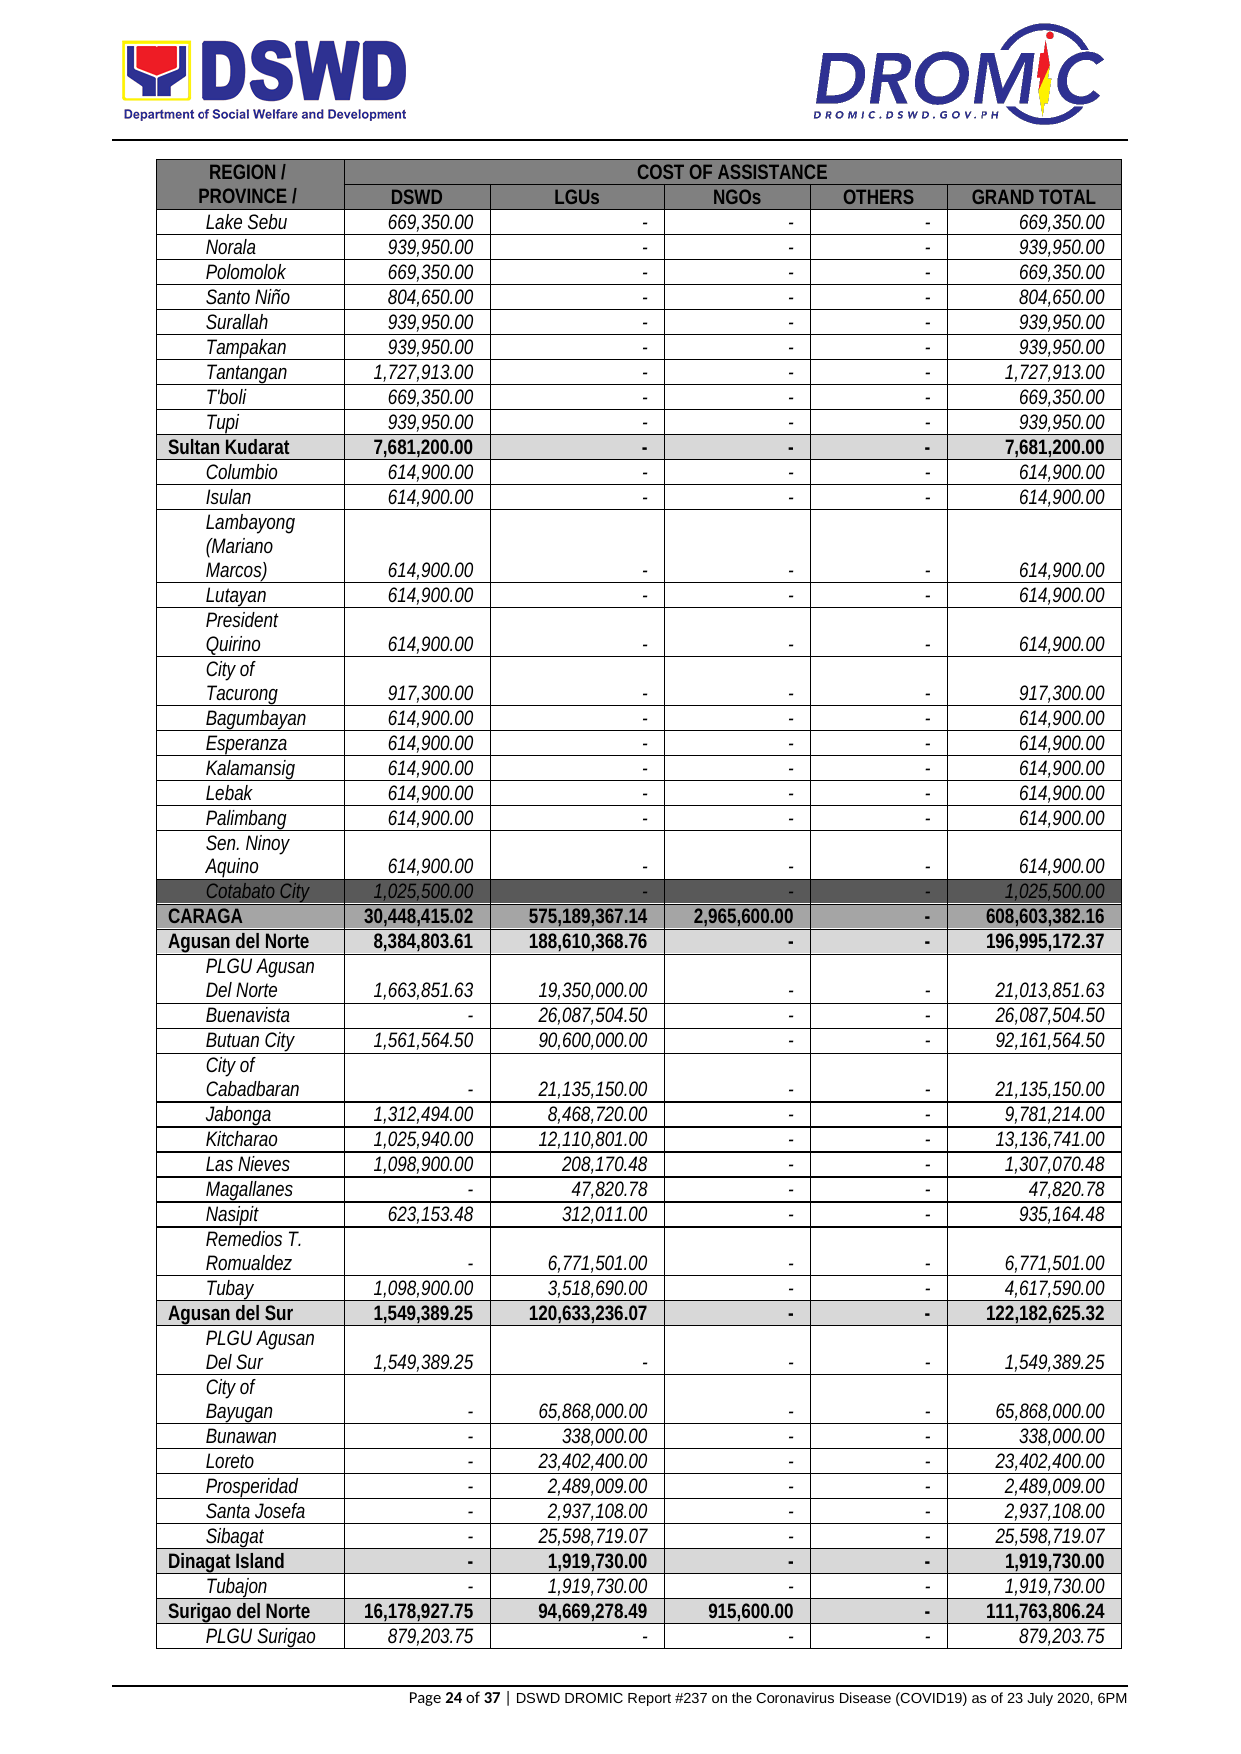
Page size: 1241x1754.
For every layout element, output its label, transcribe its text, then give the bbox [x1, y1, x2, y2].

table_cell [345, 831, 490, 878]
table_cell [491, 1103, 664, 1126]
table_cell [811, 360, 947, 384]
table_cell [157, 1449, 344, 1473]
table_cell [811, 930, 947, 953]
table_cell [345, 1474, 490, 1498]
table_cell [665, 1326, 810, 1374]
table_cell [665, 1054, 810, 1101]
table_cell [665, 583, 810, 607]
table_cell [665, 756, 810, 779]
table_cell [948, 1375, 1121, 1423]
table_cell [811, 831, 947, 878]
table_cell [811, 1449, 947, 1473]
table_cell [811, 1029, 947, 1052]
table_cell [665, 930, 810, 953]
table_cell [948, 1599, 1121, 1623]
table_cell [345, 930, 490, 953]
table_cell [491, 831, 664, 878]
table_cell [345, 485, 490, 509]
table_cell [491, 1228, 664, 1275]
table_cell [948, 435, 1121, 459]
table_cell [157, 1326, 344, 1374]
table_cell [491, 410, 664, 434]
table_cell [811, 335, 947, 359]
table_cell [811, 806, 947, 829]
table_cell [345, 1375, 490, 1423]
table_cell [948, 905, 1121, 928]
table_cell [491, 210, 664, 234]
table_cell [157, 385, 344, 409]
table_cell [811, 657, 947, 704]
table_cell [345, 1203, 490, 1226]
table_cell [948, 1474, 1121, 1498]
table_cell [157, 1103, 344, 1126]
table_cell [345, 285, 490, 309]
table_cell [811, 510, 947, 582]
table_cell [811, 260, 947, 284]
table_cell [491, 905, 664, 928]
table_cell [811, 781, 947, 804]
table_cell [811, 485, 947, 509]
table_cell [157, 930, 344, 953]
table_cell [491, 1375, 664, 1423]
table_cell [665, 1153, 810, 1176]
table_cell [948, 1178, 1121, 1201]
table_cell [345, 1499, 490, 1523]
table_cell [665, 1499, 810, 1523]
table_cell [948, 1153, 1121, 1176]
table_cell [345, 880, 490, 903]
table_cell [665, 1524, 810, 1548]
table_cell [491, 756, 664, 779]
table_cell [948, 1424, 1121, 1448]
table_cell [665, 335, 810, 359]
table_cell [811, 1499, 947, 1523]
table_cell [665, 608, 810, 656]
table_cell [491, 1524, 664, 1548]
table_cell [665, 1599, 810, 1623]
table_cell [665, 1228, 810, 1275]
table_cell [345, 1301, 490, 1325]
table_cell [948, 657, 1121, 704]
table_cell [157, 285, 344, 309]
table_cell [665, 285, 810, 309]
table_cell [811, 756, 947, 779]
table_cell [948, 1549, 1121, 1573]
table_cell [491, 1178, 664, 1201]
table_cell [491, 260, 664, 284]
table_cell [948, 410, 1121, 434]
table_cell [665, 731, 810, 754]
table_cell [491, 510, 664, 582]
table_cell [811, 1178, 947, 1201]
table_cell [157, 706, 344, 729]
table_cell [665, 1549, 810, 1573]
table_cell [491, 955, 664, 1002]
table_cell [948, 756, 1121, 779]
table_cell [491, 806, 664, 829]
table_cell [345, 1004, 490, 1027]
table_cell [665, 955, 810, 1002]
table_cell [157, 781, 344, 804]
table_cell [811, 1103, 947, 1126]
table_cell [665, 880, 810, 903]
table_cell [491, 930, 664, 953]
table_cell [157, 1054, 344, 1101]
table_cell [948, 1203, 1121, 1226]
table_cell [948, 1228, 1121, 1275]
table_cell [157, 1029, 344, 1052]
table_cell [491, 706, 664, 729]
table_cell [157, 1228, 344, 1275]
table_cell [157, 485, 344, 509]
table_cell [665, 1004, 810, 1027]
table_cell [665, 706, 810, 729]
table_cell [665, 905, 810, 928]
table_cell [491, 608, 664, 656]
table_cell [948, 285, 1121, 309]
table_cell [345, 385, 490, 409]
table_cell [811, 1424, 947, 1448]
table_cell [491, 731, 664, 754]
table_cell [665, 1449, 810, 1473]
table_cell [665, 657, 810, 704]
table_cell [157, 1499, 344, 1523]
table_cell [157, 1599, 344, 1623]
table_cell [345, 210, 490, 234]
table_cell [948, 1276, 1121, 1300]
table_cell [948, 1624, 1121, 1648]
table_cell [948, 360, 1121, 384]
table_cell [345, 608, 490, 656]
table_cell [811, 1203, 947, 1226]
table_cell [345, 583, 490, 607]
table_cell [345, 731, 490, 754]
table_header COST OF ASSISTANCE [345, 160, 1121, 184]
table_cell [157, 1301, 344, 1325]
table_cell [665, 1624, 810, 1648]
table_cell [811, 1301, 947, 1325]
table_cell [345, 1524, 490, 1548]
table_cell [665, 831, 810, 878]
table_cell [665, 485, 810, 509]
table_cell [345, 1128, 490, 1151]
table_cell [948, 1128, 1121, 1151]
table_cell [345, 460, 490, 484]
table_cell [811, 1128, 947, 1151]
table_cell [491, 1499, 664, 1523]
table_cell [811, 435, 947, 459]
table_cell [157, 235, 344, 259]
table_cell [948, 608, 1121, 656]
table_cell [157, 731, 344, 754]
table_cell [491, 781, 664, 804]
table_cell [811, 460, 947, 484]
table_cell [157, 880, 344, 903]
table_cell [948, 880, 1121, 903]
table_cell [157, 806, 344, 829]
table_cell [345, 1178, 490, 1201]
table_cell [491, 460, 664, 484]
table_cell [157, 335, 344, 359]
table_cell NGOs [665, 185, 810, 209]
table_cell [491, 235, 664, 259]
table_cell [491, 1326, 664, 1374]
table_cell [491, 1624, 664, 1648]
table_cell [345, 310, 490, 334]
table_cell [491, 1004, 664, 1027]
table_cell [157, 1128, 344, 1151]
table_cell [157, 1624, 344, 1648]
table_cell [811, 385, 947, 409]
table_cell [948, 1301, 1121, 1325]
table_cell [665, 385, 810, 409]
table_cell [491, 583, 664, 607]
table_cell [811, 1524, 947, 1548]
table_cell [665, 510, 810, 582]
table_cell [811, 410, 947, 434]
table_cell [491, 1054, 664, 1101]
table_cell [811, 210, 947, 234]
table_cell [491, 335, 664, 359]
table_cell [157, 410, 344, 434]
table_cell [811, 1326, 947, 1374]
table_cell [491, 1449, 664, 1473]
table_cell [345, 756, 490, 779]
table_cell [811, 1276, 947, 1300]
table_cell DSWD [345, 185, 490, 209]
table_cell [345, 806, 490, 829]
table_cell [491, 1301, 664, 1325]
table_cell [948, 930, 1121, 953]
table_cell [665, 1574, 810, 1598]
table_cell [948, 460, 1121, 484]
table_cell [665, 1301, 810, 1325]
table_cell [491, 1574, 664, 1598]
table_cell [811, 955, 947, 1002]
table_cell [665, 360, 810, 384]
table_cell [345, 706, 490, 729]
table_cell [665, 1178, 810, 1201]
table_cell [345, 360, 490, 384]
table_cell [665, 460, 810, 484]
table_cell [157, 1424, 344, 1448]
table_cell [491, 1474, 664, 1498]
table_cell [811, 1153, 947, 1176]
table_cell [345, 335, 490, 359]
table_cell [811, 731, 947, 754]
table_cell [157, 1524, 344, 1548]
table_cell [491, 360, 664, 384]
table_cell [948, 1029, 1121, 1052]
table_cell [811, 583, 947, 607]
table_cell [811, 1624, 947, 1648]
table_cell GRAND TOTAL [948, 185, 1121, 209]
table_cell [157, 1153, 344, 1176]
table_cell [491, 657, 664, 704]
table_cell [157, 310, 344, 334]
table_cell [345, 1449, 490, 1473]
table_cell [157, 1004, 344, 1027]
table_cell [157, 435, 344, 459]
picture [781, 23, 1133, 125]
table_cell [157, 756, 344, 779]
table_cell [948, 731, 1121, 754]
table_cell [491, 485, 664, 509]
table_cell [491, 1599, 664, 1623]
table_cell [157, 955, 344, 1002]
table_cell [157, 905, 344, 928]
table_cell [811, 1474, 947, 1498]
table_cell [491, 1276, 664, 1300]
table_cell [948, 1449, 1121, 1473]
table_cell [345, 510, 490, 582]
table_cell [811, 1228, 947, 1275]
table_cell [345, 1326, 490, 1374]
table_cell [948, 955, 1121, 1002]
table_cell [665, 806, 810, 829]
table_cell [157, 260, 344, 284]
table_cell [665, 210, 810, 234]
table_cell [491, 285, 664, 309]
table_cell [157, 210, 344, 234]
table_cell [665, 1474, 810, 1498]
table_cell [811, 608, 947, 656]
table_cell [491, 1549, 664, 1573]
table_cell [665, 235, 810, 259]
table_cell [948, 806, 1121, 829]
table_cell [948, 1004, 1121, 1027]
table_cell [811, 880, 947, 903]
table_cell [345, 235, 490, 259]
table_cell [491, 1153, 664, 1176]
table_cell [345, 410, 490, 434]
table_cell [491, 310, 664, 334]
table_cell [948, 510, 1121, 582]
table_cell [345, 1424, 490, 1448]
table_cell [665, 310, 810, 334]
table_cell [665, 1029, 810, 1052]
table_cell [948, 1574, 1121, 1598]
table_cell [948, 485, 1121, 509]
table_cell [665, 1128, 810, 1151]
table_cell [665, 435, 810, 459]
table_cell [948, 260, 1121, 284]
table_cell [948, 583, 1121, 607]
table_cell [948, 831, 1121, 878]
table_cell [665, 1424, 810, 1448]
table_cell LGUs [491, 185, 664, 209]
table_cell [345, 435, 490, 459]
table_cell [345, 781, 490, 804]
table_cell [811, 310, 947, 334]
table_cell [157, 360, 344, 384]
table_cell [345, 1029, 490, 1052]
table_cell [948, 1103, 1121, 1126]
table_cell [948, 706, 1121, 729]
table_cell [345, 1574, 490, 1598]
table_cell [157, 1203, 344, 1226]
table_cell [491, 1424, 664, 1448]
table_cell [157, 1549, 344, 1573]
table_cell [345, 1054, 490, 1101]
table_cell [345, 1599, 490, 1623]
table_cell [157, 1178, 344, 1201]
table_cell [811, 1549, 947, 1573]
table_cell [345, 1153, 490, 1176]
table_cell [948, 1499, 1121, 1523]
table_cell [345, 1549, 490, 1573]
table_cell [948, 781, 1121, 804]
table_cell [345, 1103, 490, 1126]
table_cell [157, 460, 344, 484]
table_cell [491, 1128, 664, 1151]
picture [112, 37, 416, 125]
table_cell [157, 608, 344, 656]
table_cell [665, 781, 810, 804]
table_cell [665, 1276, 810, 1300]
table_header REGION / PROVINCE / MUNICIPALITY [157, 160, 344, 209]
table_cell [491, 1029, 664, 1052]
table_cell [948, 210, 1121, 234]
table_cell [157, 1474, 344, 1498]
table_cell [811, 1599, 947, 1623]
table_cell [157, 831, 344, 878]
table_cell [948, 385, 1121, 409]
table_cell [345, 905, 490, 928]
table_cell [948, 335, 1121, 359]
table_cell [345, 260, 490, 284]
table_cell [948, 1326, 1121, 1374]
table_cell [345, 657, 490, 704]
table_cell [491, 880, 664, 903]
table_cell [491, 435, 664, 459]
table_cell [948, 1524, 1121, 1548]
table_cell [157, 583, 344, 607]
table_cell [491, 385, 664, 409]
table_cell OTHERS [811, 185, 947, 209]
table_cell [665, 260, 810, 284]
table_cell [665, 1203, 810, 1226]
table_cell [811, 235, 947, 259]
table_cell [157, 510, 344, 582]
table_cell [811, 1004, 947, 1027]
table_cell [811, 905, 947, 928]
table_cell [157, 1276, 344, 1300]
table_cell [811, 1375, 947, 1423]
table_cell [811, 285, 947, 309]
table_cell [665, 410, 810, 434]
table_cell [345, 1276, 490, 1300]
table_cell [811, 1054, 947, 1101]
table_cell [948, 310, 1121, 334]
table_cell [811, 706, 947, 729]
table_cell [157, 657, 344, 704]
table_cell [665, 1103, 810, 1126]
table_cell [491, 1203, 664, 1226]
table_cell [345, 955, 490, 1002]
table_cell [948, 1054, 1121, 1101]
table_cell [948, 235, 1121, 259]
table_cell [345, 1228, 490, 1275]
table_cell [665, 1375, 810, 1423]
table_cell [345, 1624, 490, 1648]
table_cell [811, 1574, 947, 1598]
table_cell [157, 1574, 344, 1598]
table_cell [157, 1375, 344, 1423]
